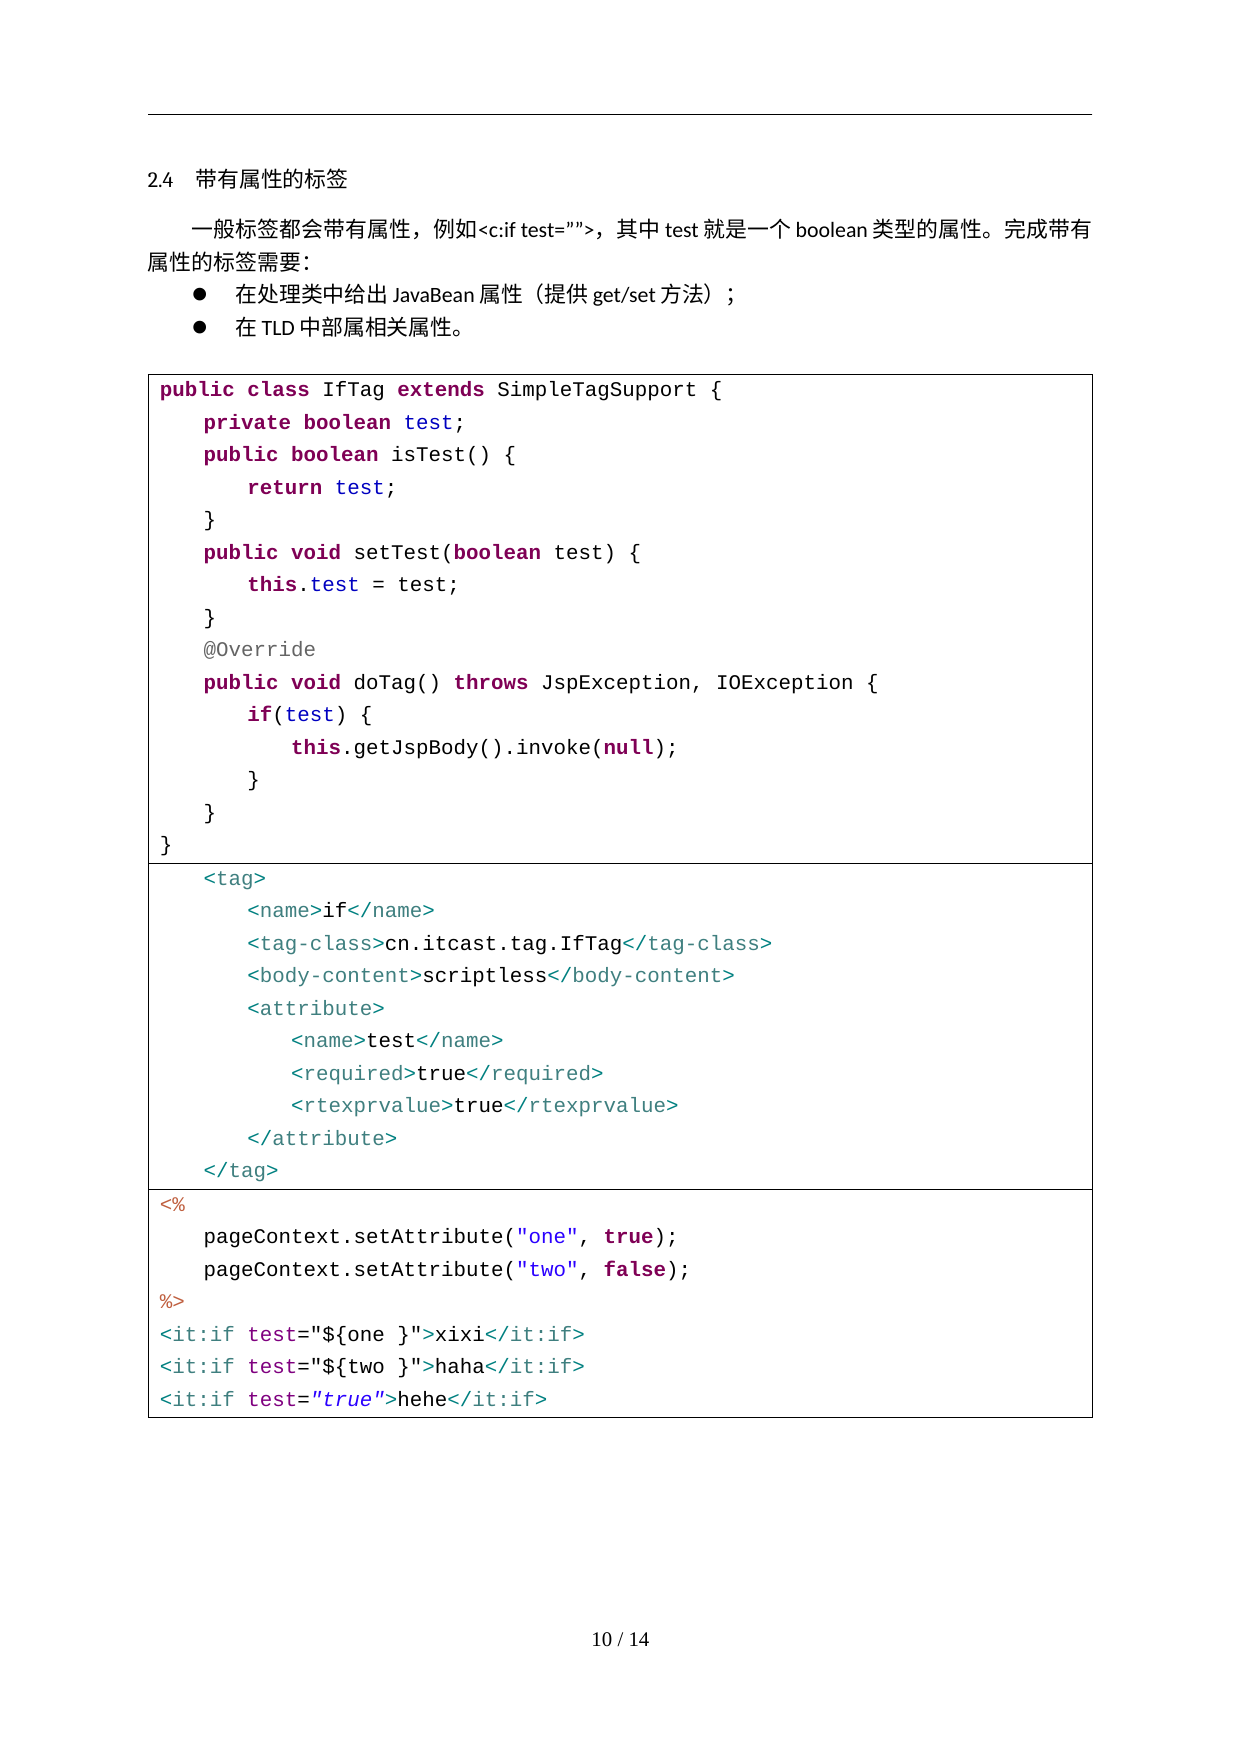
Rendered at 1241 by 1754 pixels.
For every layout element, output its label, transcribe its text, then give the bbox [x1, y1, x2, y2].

table_header public class IfTag extends SimpleTagSupport { private boolean test; public boolean isTest() { return test; } public void setTest(boolean test) { this.test = test; } @Override public void doTag() throws JspException, IOException { if(test) { this.getJspBody().invoke(null); } } } [149, 375, 1092, 863]
table_cell <tag> <name>if</name> <tag-class>cn.itcast.tag.IfTag</tag-class> <body-content>scriptless</body-content> <attribute> <name>test</name> <required>true</required> <rtexprvalue>true</rtexprvalue> </attribute> </tag> [149, 864, 1092, 1189]
text 一般标签都会带有属性，例如<c:if test=””>，其中test就是一个boolean类型的属性。完成带有属性的标签需要： [148, 212, 1092, 277]
subtitle 2.4 带有属性的标签 [148, 162, 1092, 194]
table_cell <% pageContext.setAttribute("one", true); pageContext.setAttribute("two", false); %> <it:if test="${one }">xixi</it:if> <it:if test="${two }">haha</it:if> <it:if test="true">hehe</it:if> [149, 1190, 1092, 1417]
list 在TLD中部属相关属性。 [191, 309, 1092, 342]
list 在处理类中给出JavaBean属性（提供get/set方法）； [191, 277, 1092, 309]
